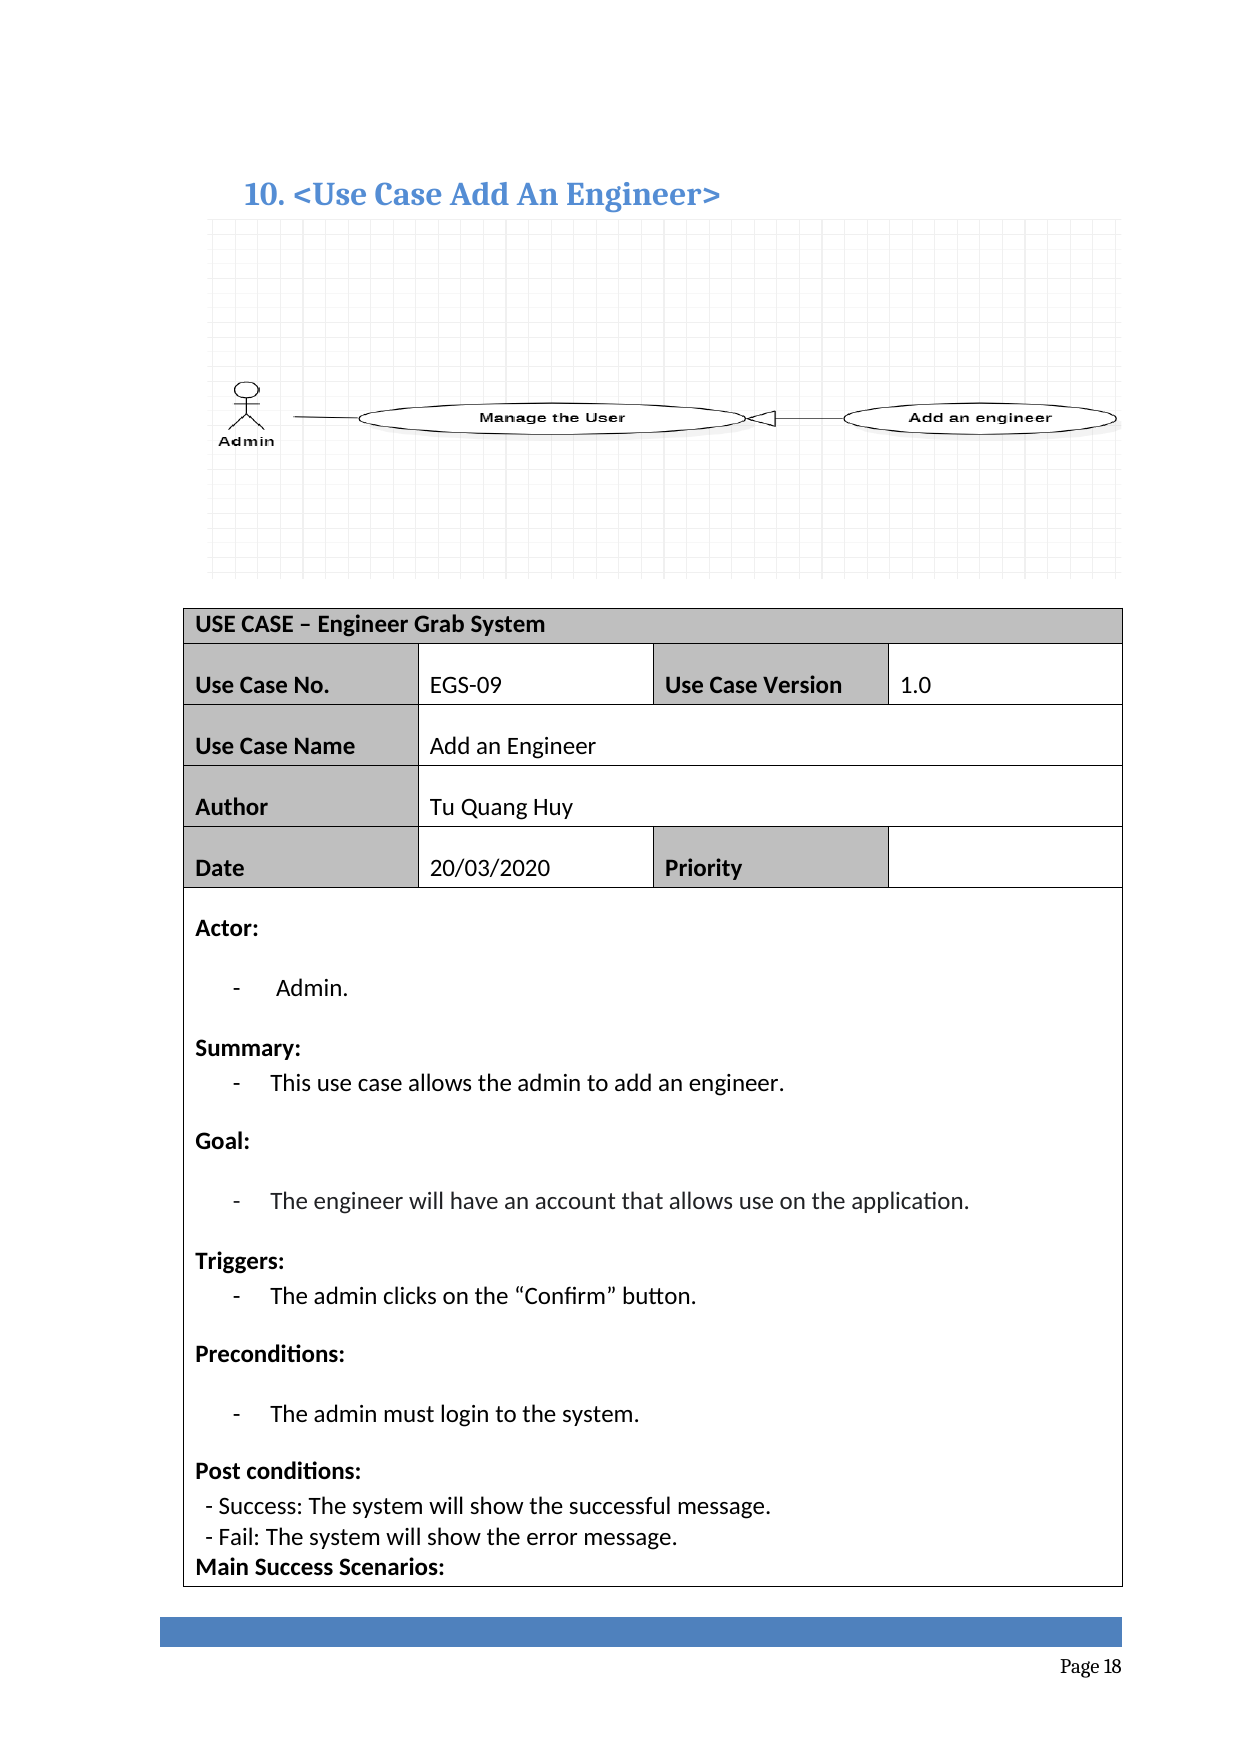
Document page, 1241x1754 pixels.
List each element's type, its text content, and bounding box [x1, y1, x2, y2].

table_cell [184, 888, 1122, 1586]
table_cell [889, 827, 1122, 887]
table_cell Use Case Version [654, 644, 888, 704]
table_cell Author [184, 766, 418, 826]
table_cell Add an Engineer [419, 705, 1122, 765]
table_cell Tu Quang Huy [419, 766, 1122, 826]
table_cell 1.0 [889, 644, 1122, 704]
table_cell EGS-09 [419, 644, 653, 704]
picture [207, 219, 1122, 579]
subtitle 10. <Use Case Add An Engineer> [244, 176, 1122, 214]
table_header USE CASE – Engineer Grab System [184, 609, 1122, 643]
table_cell Use Case Name [184, 705, 418, 765]
table_cell Use Case No. [184, 644, 418, 704]
table_cell 20/03/2020 [419, 827, 653, 887]
table_cell Date [184, 827, 418, 887]
table_cell Priority [654, 827, 888, 887]
